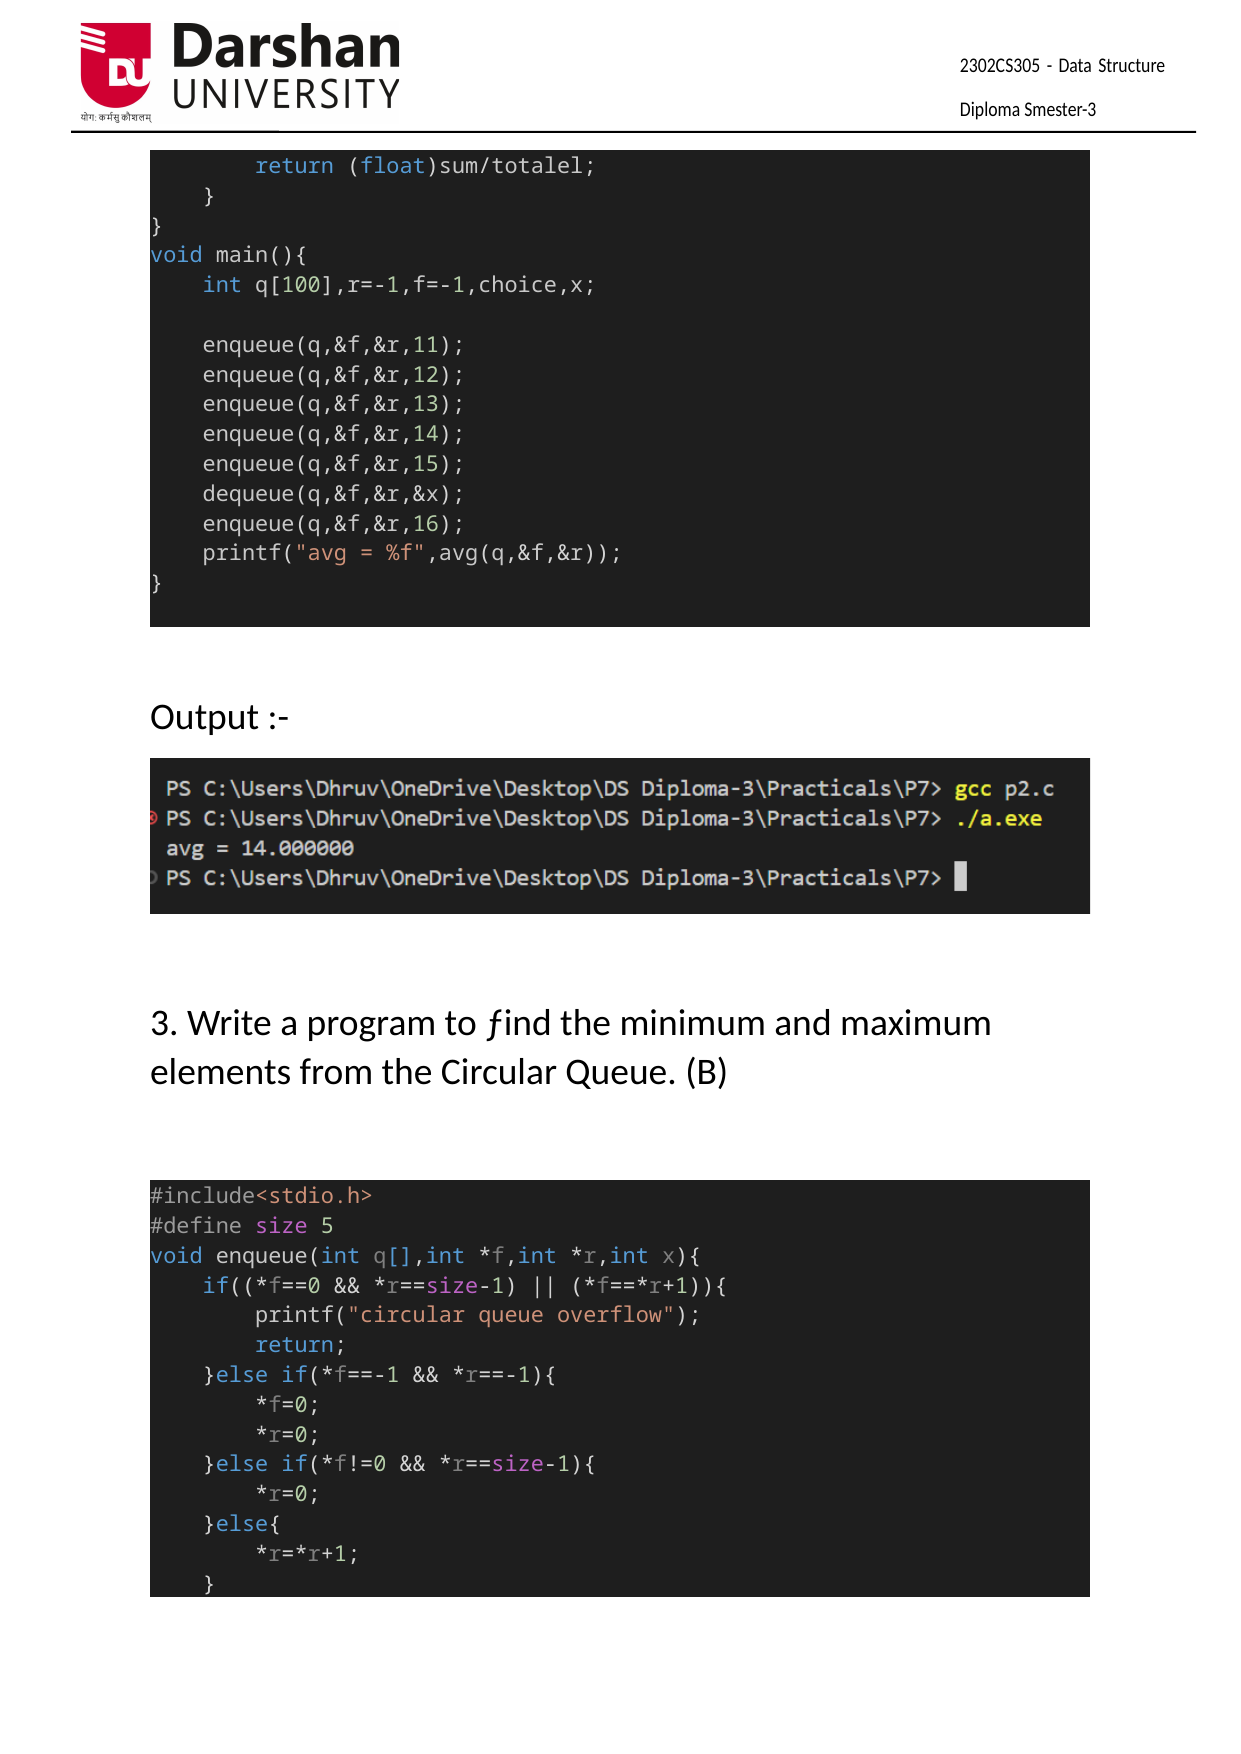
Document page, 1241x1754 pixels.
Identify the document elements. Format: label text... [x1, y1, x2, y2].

text enqueue(q,&f,&r,11); [150, 329, 1090, 358]
text }else if(*f==-1 && *r==-1){ [150, 1359, 1090, 1389]
text dequeue(q,&f,&r,&x); [150, 478, 1090, 507]
text Output :- [150, 693, 1090, 739]
picture [150, 758, 1091, 914]
text #define size 5 [150, 1210, 1090, 1240]
text int q[100],r=-1,f=-1,choice,x; [150, 269, 1090, 299]
text enqueue(q,&f,&r,14); [150, 418, 1090, 448]
text printf("circular queue overflow"); [150, 1299, 1090, 1329]
text void main(){ [150, 239, 1090, 269]
text enqueue(q,&f,&r,13); [150, 388, 1090, 418]
picture [80, 21, 400, 124]
text printf("avg = %f",avg(q,&f,&r)); [150, 537, 1090, 567]
text #include<stdio.h> [150, 1180, 1090, 1210]
text return; [150, 1329, 1090, 1359]
text *r=0; [150, 1478, 1090, 1508]
text 3. Write a program to ƒind the minimum and maximum elements from the Circular Queue. (B) [150, 998, 1090, 1094]
text *r=0; [150, 1419, 1090, 1448]
text *r=*r+1; [150, 1538, 1090, 1568]
text } [150, 209, 1090, 239]
text }else{ [150, 1508, 1090, 1538]
text enqueue(q,&f,&r,15); [150, 448, 1090, 478]
text } [150, 1568, 1090, 1597]
text return (float)sum/totalel; [150, 150, 1090, 180]
text if((*f==0 && *r==size-1) || (*f==*r+1)){ [150, 1270, 1090, 1299]
text enqueue(q,&f,&r,16); [150, 507, 1090, 537]
text }else if(*f!=0 && *r==size-1){ [150, 1448, 1090, 1478]
text } [150, 567, 1090, 597]
text } [150, 180, 1090, 209]
text void enqueue(int q[],int *f,int *r,int x){ [150, 1240, 1090, 1270]
text enqueue(q,&f,&r,12); [150, 358, 1090, 388]
text *f=0; [150, 1389, 1090, 1419]
